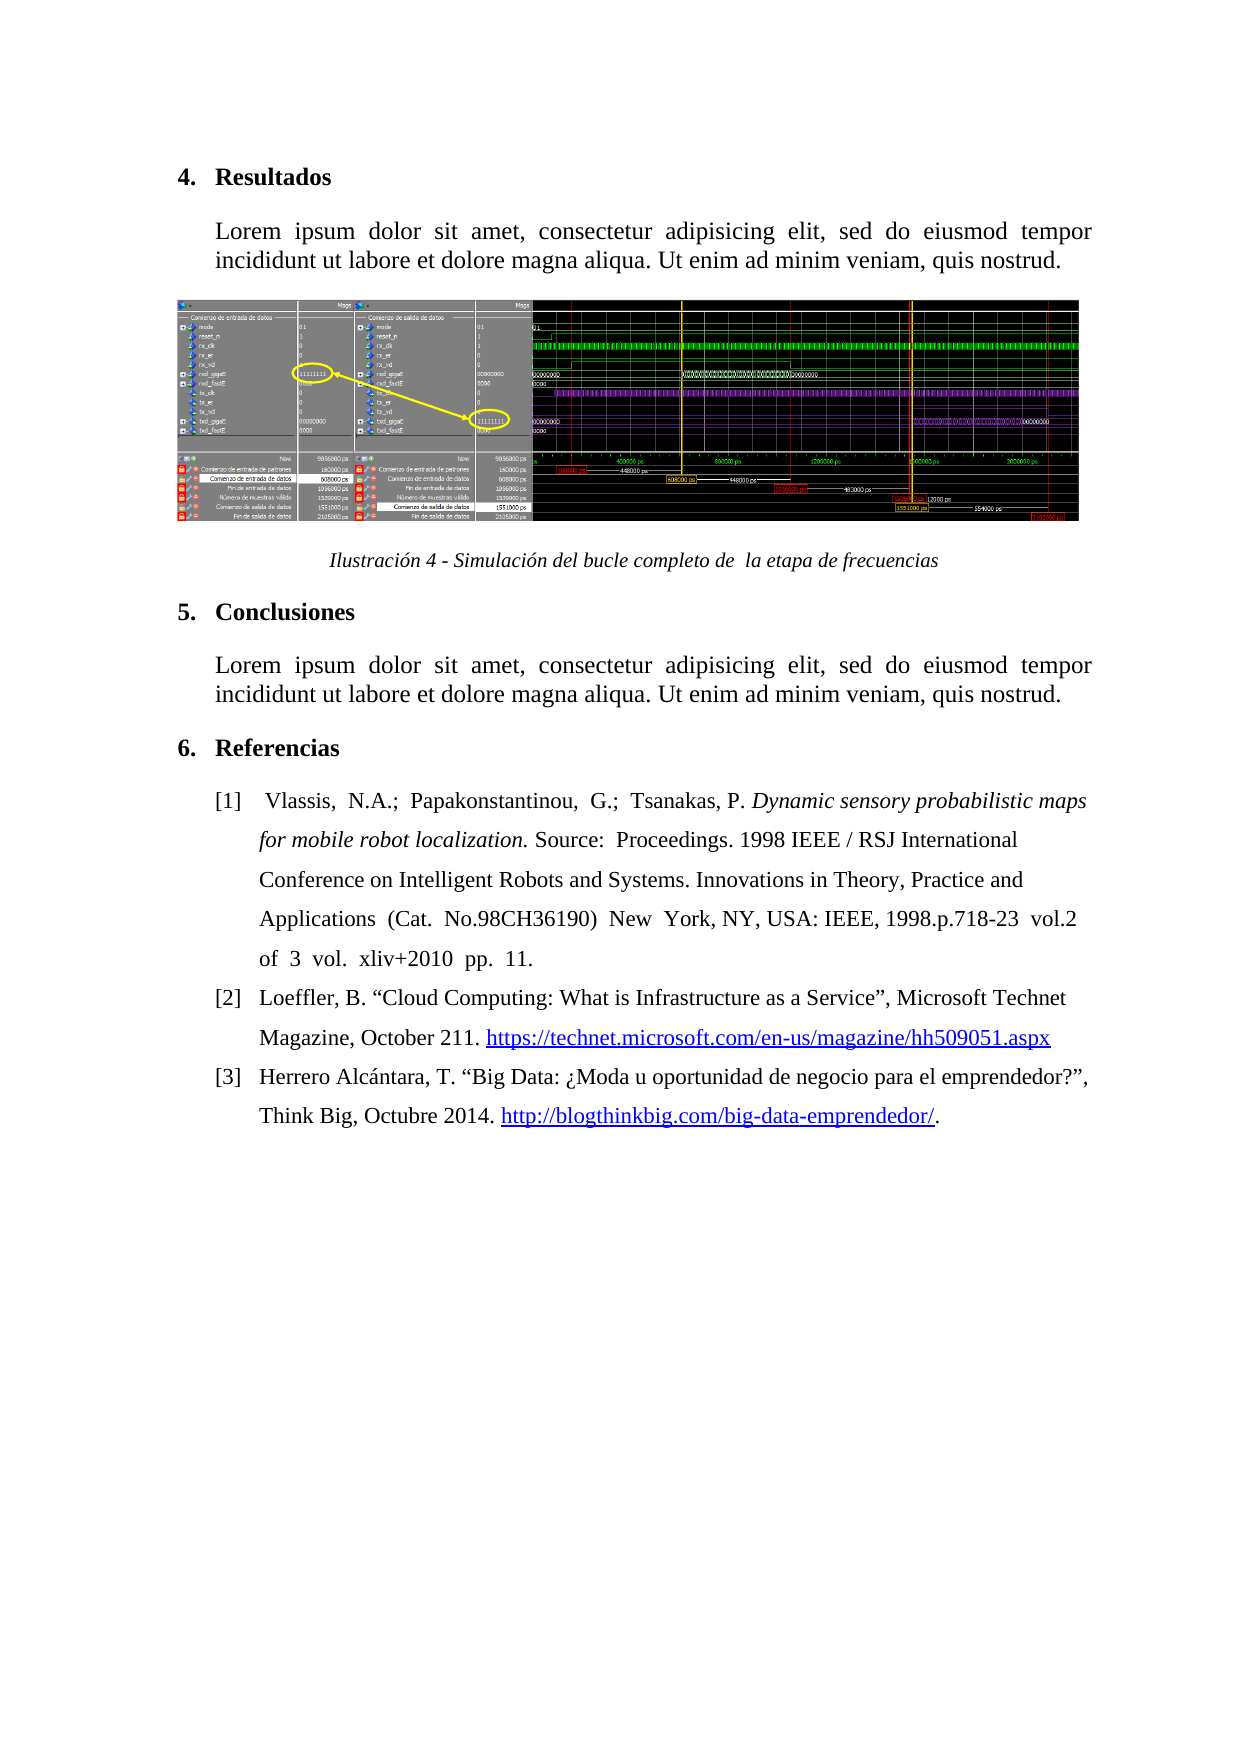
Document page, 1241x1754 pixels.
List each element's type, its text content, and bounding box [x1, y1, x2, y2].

list Referencias [177, 733, 1093, 762]
list [1] Vlassis, N.A.; Papakonstantinou, G.; Tsanakas, P. Dynamic sensory probabilistic maps for mobile robot localization. Source: Proceedings. 1998 IEEE / RSJ International Conference on Intelligent Robots and Systems. Innovations in Theory, Practice and Applications (Cat. No.98CH36190) New York, NY, USA: IEEE, 1998.p.718-23 vol.2 of 3 vol. xliv+2010 pp. 11. [215, 787, 1093, 971]
list Resultados [177, 162, 1093, 191]
text Lorem ipsum dolor sit amet, consectetur adipisicing elit, sed do eiusmod tempor incididunt ut labore et dolore magna aliqua. Ut enim ad minim veniam, quis nostrud. [215, 650, 1093, 708]
text Lorem ipsum dolor sit amet, consectetur adipisicing elit, sed do eiusmod tempor incididunt ut labore et dolore magna aliqua. Ut enim ad minim veniam, quis nostrud. [215, 216, 1093, 274]
list Conclusiones [177, 597, 1093, 625]
text Ilustración 4 - Simulación del bucle completo de la etapa de frecuencias [177, 548, 1093, 572]
list [3] Herrero Alcántara, T. “Big Data: ¿Moda u oportunidad de negocio para el emprendedor?”, Think Big, Octubre 2014. http://blogthinkbig.com/big-data-emprendedor/. [215, 1063, 1093, 1129]
list [2] Loeffler, B. “Cloud Computing: What is Infrastructure as a Service”, Microsoft Technet Magazine, October 211. https://technet.microsoft.com/en-us/magazine/hh509051.aspx [215, 984, 1093, 1050]
